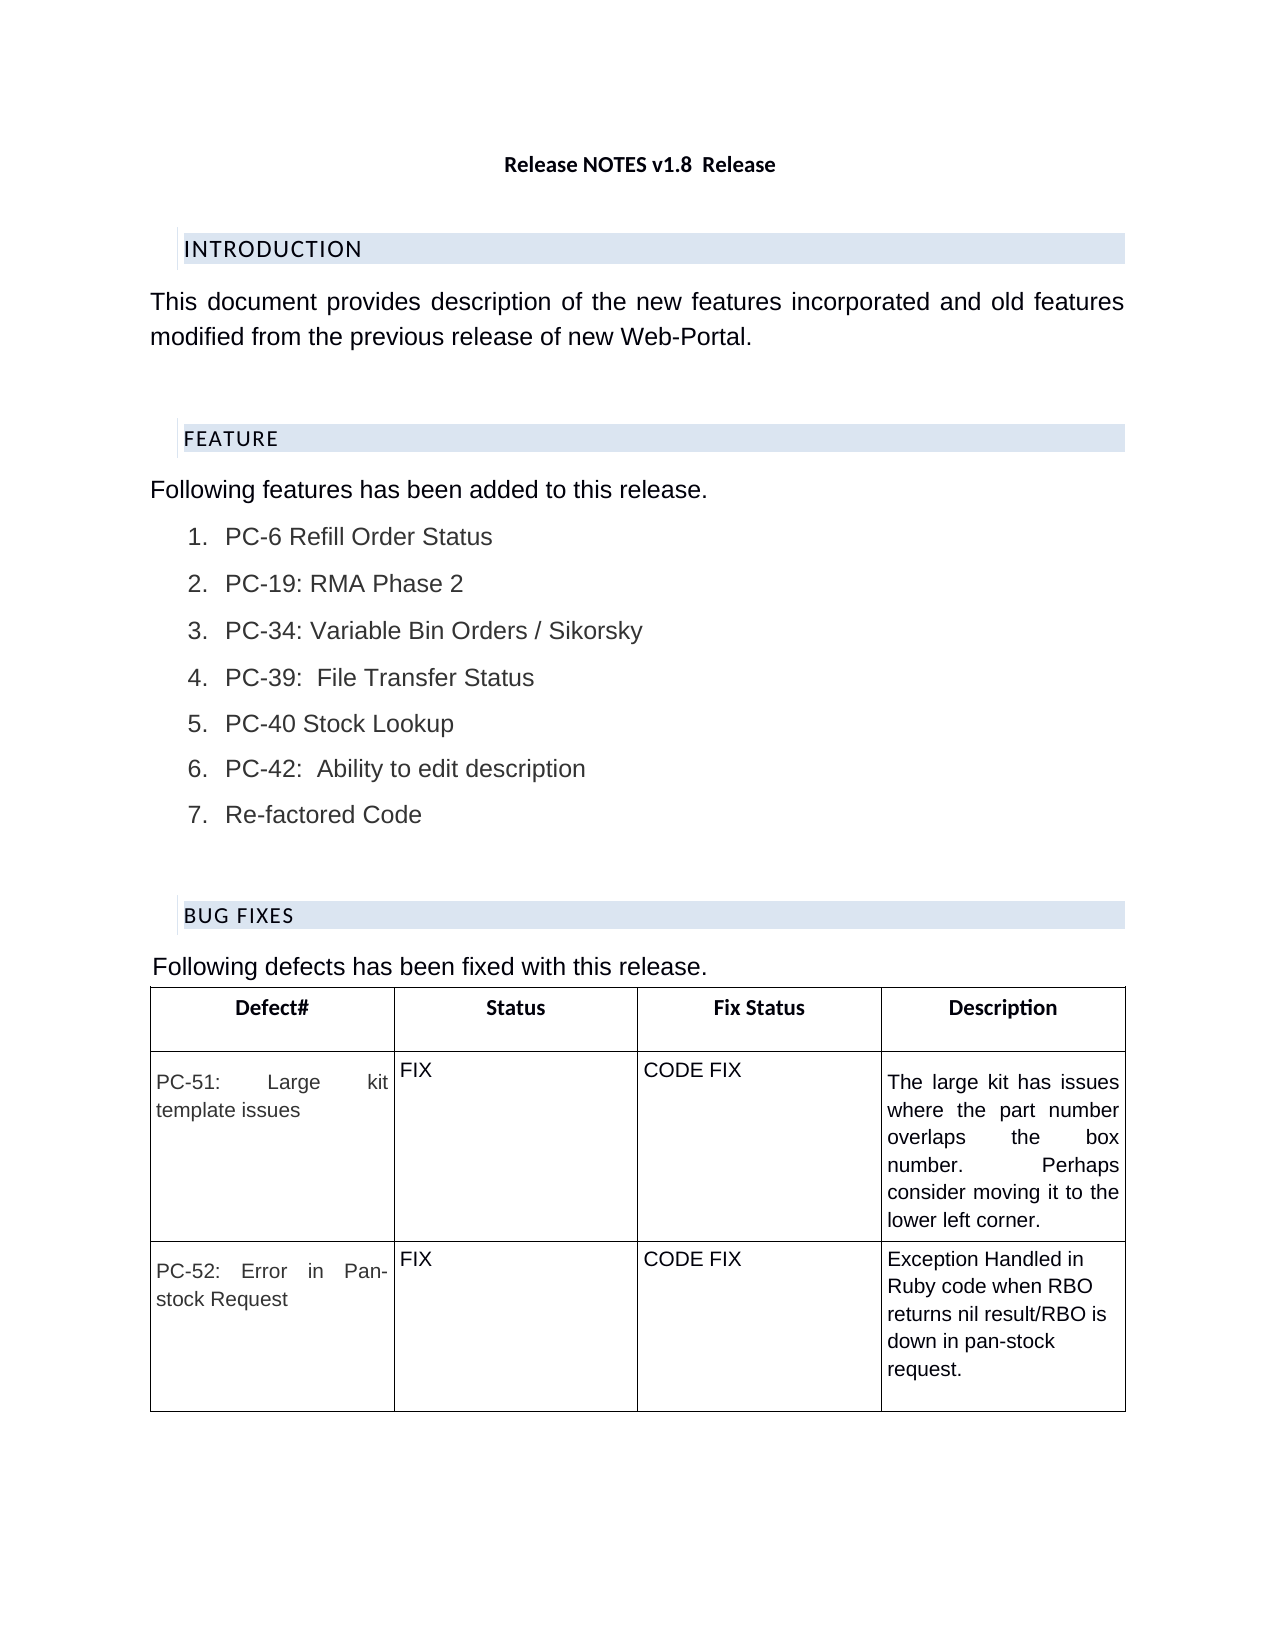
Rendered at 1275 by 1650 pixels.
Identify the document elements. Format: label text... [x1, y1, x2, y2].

table_cell FIX [395, 1242, 637, 1411]
text This document provides description of the new features incorporated and old features modified from the previous release of new Web-Portal. [150, 287, 1125, 350]
subtitle BUG FIXES [184, 901, 1125, 929]
table_cell The large kit has issues where the part number overlaps the box number. Perhaps consider moving it to the lower left corner. [882, 1052, 1125, 1241]
table_cell CODE FIX [638, 1052, 881, 1241]
subtitle Introduction [184, 233, 1125, 264]
table_cell CODE FIX [638, 1242, 881, 1411]
table_header Status [395, 988, 637, 1051]
list PC-40 Stock Lookup [187, 709, 1125, 737]
table_header Defect# [151, 988, 394, 1051]
list PC-34: Variable Bin Orders / Sikorsky [187, 616, 1125, 645]
list PC-39: File Transfer Status [187, 663, 1125, 692]
list PC-19: RMA Phase 2 [187, 569, 1125, 598]
table_header Fix Status [638, 988, 881, 1051]
table_cell PC-51: Large kit template issues [151, 1052, 394, 1241]
table_cell PC-52: Error in Pan-stock Request [151, 1242, 394, 1411]
table_cell Exception Handled in Ruby code when RBO returns nil result/RBO is down in pan-stock request. [882, 1242, 1125, 1411]
list PC-42: Ability to edit description [187, 754, 1125, 783]
subtitle feature [184, 424, 1125, 452]
list PC-6 Refill Order Status [187, 522, 1125, 551]
table_cell FIX [395, 1052, 637, 1241]
list Re-factored Code [187, 800, 1125, 828]
text Following features has been added to this release. [150, 475, 1125, 504]
table_header Description [882, 988, 1125, 1051]
text Following defects has been fixed with this release. [118, 952, 1125, 981]
